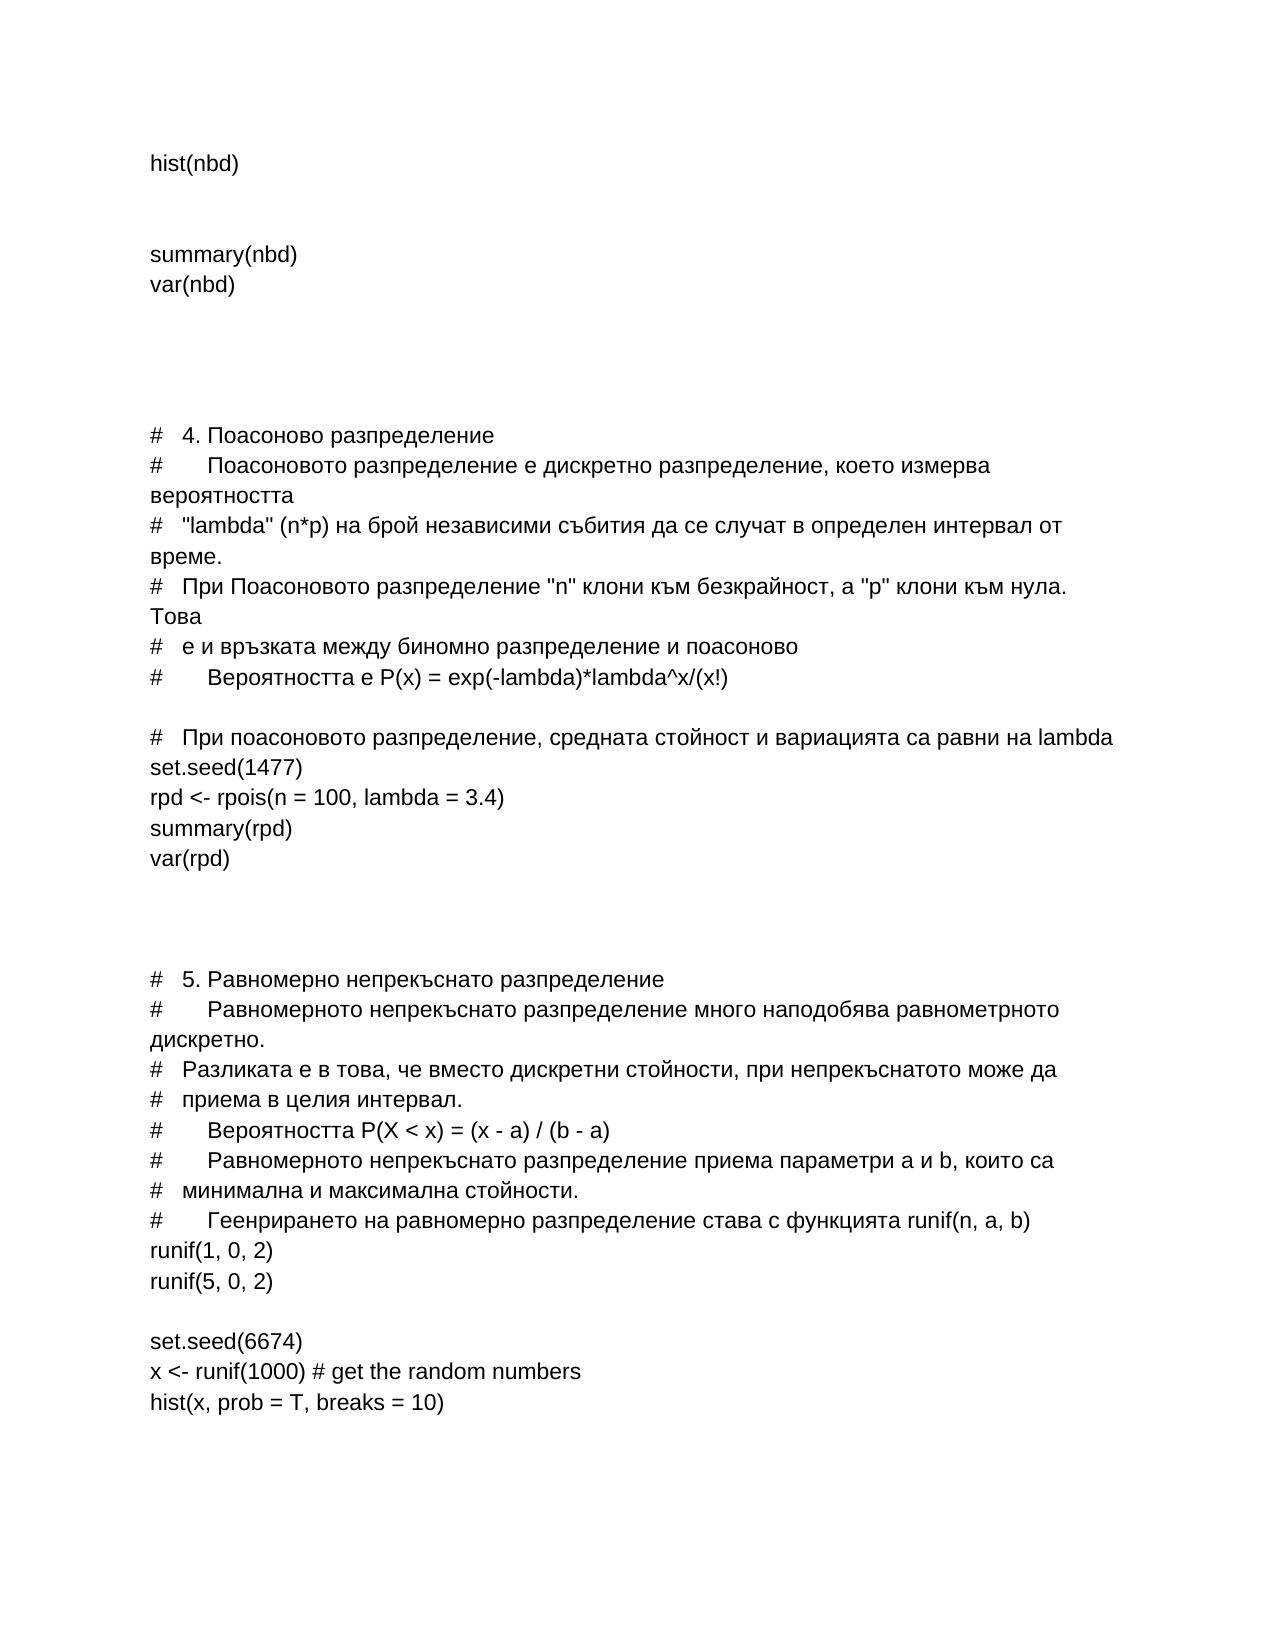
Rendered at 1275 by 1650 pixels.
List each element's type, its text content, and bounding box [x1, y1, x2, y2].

text # Поасоновото разпределение е дискретно разпределение, което измерва вероятността [150, 452, 1125, 509]
text set.seed(6674) [150, 1328, 1125, 1354]
text # Равномерното непрекъснато разпределение много наподобява равнометрното дискретно. [150, 996, 1125, 1052]
text # Равномерното непрекъснато разпределение приема параметри a и b, които са [150, 1147, 1125, 1173]
text # "lambda" (n*p) на брой независими събития да се случат в определен интервал от време. [150, 512, 1125, 569]
text # минимална и максимална стойности. [150, 1177, 1125, 1203]
text set.seed(1477) [150, 754, 1125, 781]
text # При поасоновото разпределение, средната стойност и вариацията са равни на lambda [150, 724, 1125, 750]
text # Геенрирането на равномерно разпределение става с функцията runif(n, a, b) [150, 1207, 1125, 1234]
text # При Поасоновото разпределение "n" клони към безкрайност, a "p" клони към нула. Това [150, 573, 1125, 629]
text hist(nbd) [150, 150, 1125, 176]
text # Вероятността е P(x) = exp(-lambda)*lambda^x/(x!) [150, 663, 1125, 690]
text x <- runif(1000) # get the random numbers [150, 1358, 1125, 1385]
text runif(5, 0, 2) [150, 1268, 1125, 1294]
text runif(1, 0, 2) [150, 1237, 1125, 1264]
text var(rpd) [150, 845, 1125, 871]
text # 4. Поасоново разпределение [150, 422, 1125, 448]
text # Разликата е в това, че вместо дискретни стойности, при непрекъснатото може да [150, 1056, 1125, 1083]
text # 5. Равномерно непрекъснато разпределение [150, 966, 1125, 992]
text summary(rpd) [150, 814, 1125, 841]
text # Вероятността P(X < x) = (x - a) / (b - a) [150, 1117, 1125, 1143]
text var(nbd) [150, 271, 1125, 297]
text summary(nbd) [150, 241, 1125, 267]
text # приема в целия интервал. [150, 1086, 1125, 1113]
text # е и връзката между биномно разпределение и поасоново [150, 633, 1125, 660]
text rpd <- rpois(n = 100, lambda = 3.4) [150, 784, 1125, 811]
text hist(x, prob = T, breaks = 10) [150, 1388, 1125, 1415]
